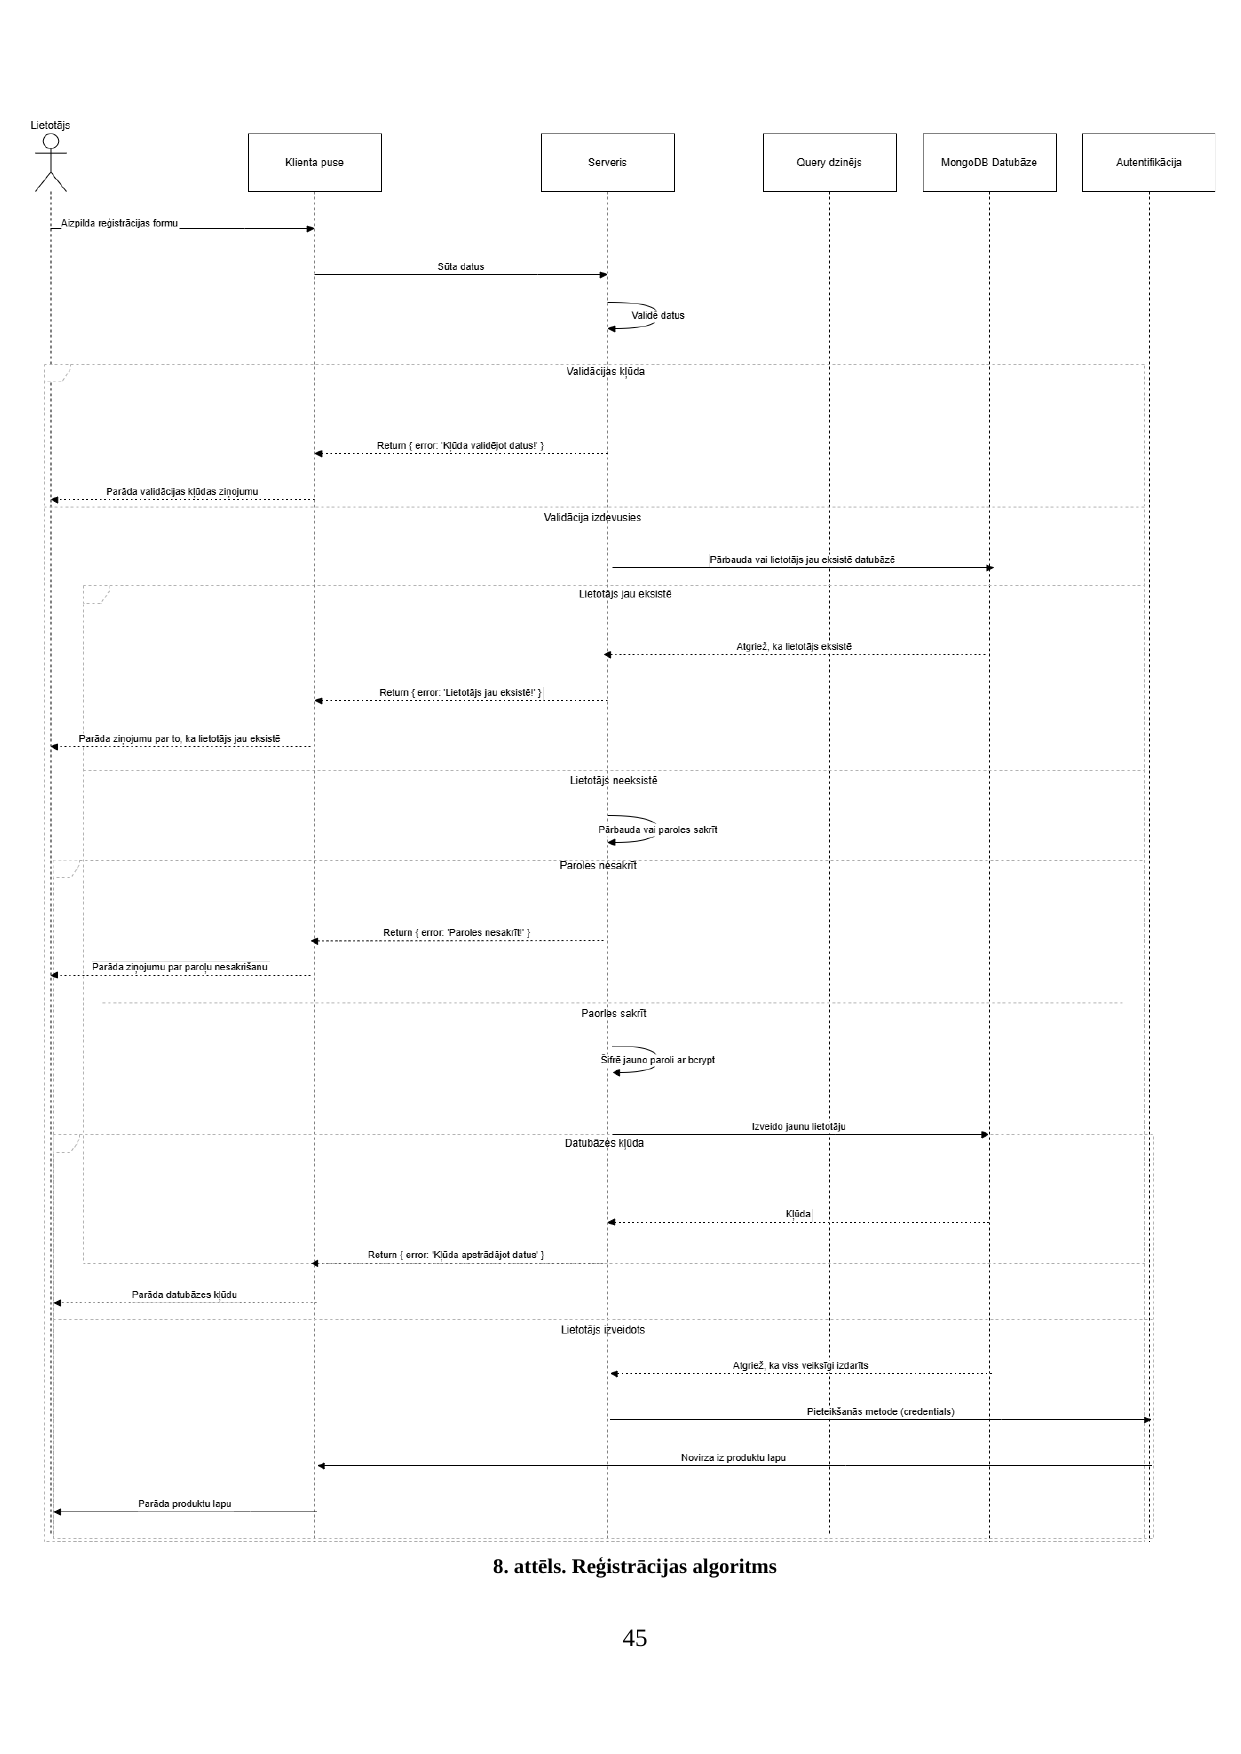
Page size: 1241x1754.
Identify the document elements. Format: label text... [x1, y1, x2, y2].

text 8. attēls. Reģistrācijas algoritms [148, 1542, 1122, 1578]
picture [30, 118, 1216, 1542]
